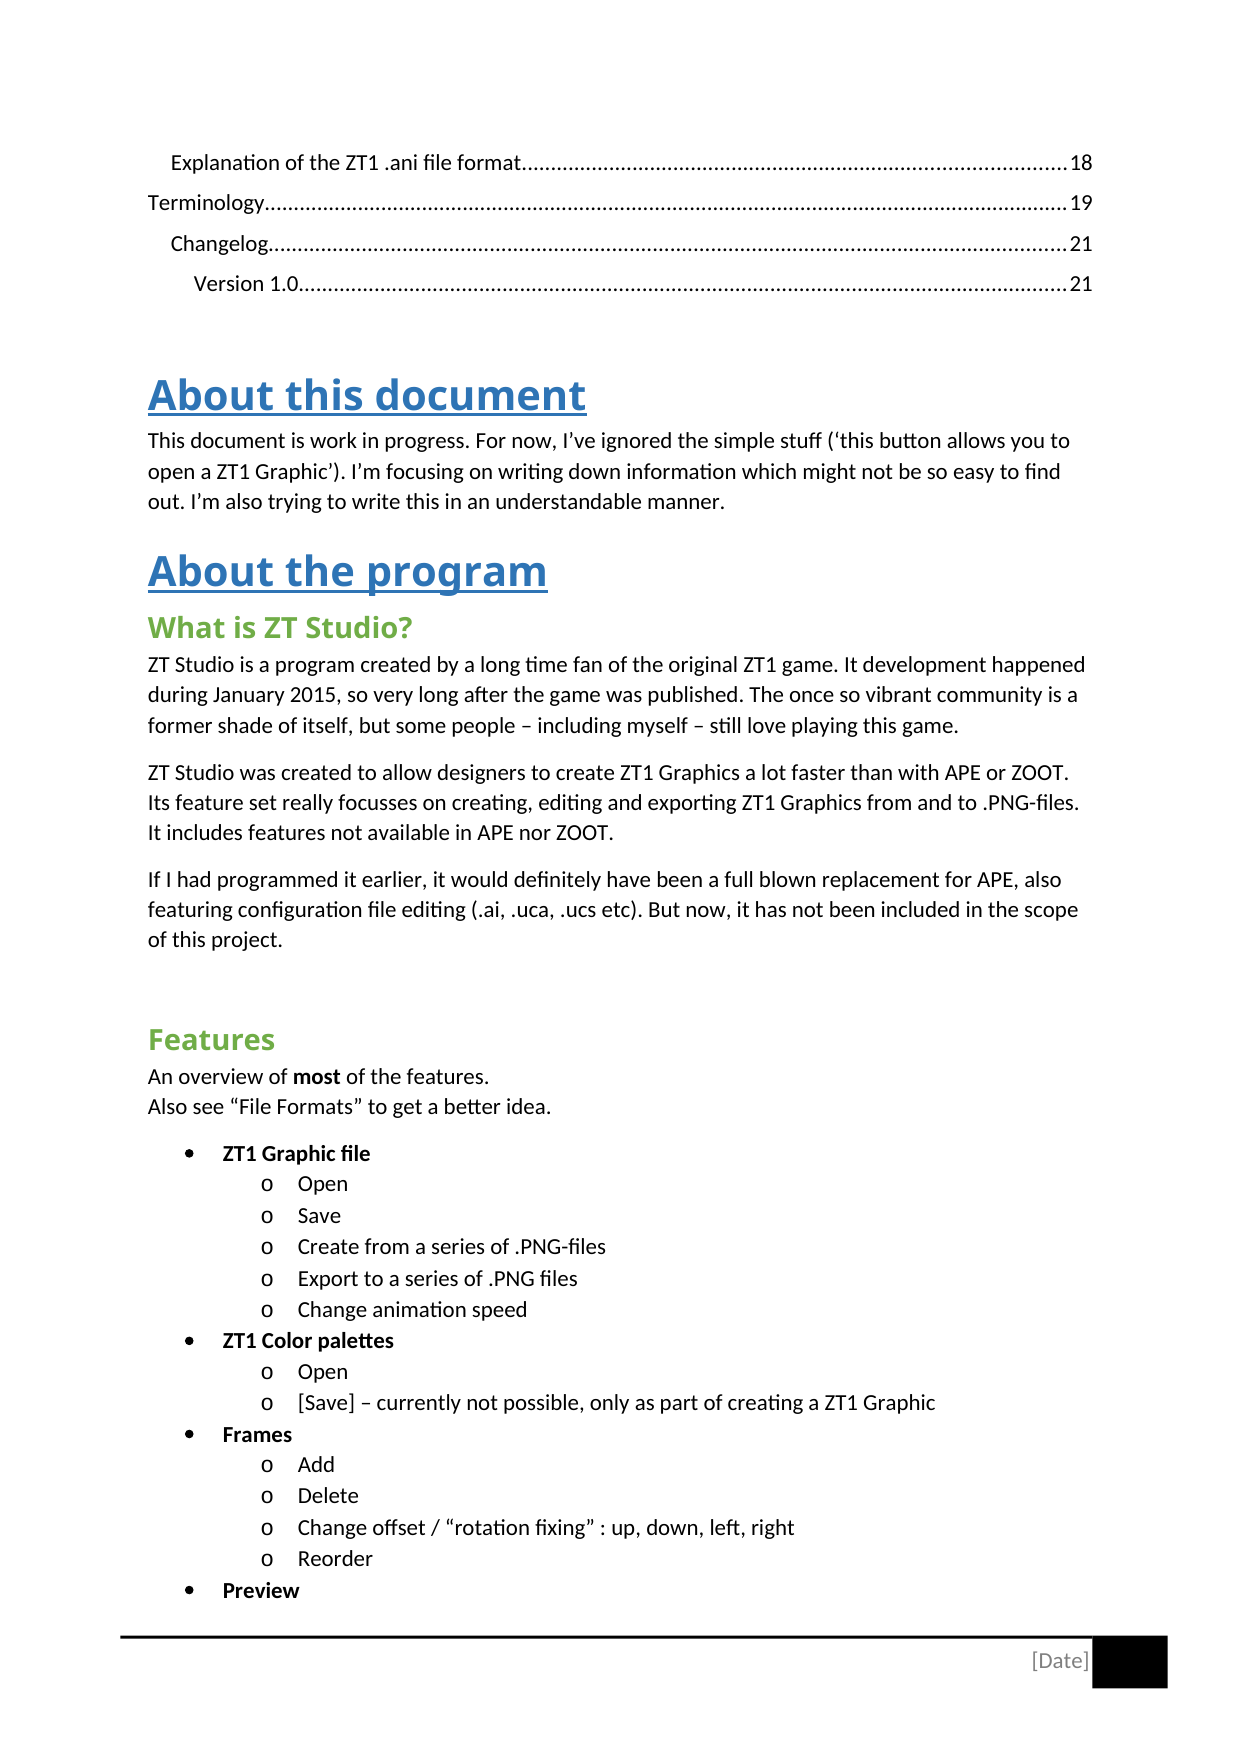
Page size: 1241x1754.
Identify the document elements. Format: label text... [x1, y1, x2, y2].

text If I had programmed it earlier, it would definitely have been a full blown replacement for APE, also featuring configuration file editing (.ai, .uca, .ucs etc). But now, it has not been included in the scope of this project. [148, 865, 1093, 953]
list Save [260, 1201, 1093, 1230]
subtitle About the program [148, 542, 1093, 599]
list Frames [185, 1420, 1093, 1448]
text ZT Studio is a program created by a long time fan of the original ZT1 game. It development happened during January 2015, so very long after the game was published. The once so vibrant community is a former shade of itself, but some people – including myself – still love playing this game. [148, 650, 1093, 739]
list ZT1 Graphic file [185, 1139, 1093, 1167]
text An overview of most of the features. Also see “File Formats” to get a better idea. [148, 1062, 1093, 1120]
subtitle About this document [148, 365, 1093, 422]
list Preview [185, 1576, 1093, 1604]
list Change offset / “rotation fixing” : up, down, left, right [260, 1513, 1093, 1542]
text ZT Studio was created to allow designers to create ZT1 Graphics a lot faster than with APE or ZOOT. Its feature set really focusses on creating, editing and exporting ZT1 Graphics from and to .PNG-files. It includes features not available in APE nor ZOOT. [148, 758, 1093, 846]
list Open [260, 1169, 1093, 1198]
subtitle What is ZT Studio? [148, 608, 1093, 647]
list Export to a series of .PNG files [260, 1264, 1093, 1293]
list ZT1 Color palettes [185, 1327, 1093, 1354]
text This document is work in progress. For now, I’ve ignored the simple stuff (‘this button allows you to open a ZT1 Graphic’). I’m focusing on writing down information which might not be so easy to find out. I’m also trying to write this in an understandable manner. [148, 427, 1093, 515]
list Delete [260, 1481, 1093, 1511]
list [Save] – currently not possible, only as part of creating a ZT1 Graphic [260, 1388, 1093, 1417]
list Change animation speed [260, 1295, 1093, 1324]
list Open [260, 1357, 1093, 1386]
list Create from a series of .PNG-files [260, 1232, 1093, 1261]
subtitle Features [148, 1019, 1093, 1059]
list Add [260, 1450, 1093, 1479]
list Reorder [260, 1544, 1093, 1573]
